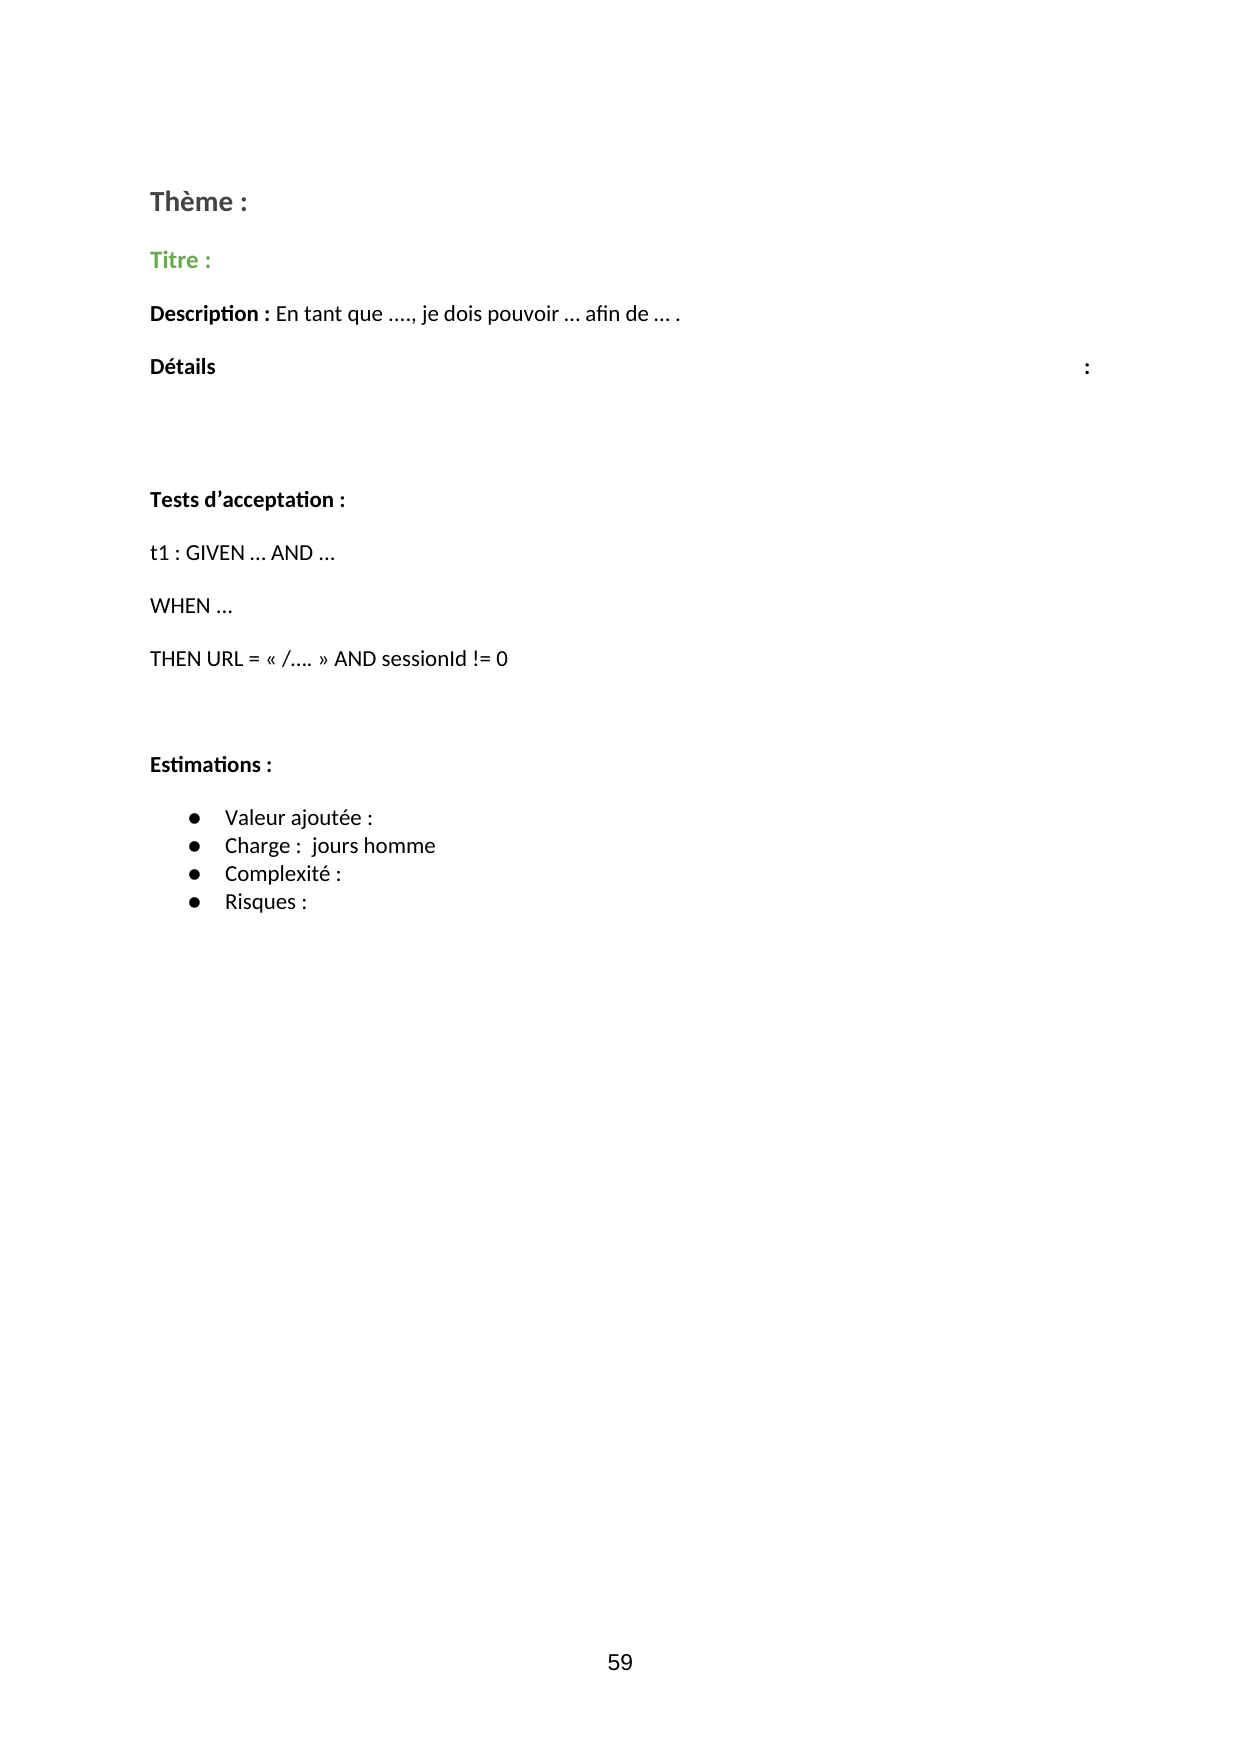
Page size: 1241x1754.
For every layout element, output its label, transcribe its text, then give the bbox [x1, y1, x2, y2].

text t1 : GIVEN … AND ... [150, 538, 1090, 566]
text THEN URL = « /…. » AND sessionId != 0 [150, 644, 1090, 672]
list Charge : jours homme [187, 831, 1090, 859]
text Description : En tant que ...., je dois pouvoir … afin de … . [150, 299, 1090, 327]
list Risques : [187, 887, 1090, 915]
text WHEN ... [150, 591, 1090, 619]
text Détails : [150, 352, 1090, 407]
subtitle Thème : [150, 183, 1090, 219]
text Estimations : [150, 750, 1090, 778]
list Complexité : [187, 859, 1090, 887]
text Tests d’acceptation : [150, 485, 1090, 513]
subtitle Titre : [150, 244, 1090, 274]
list Valeur ajoutée : [187, 803, 1090, 831]
